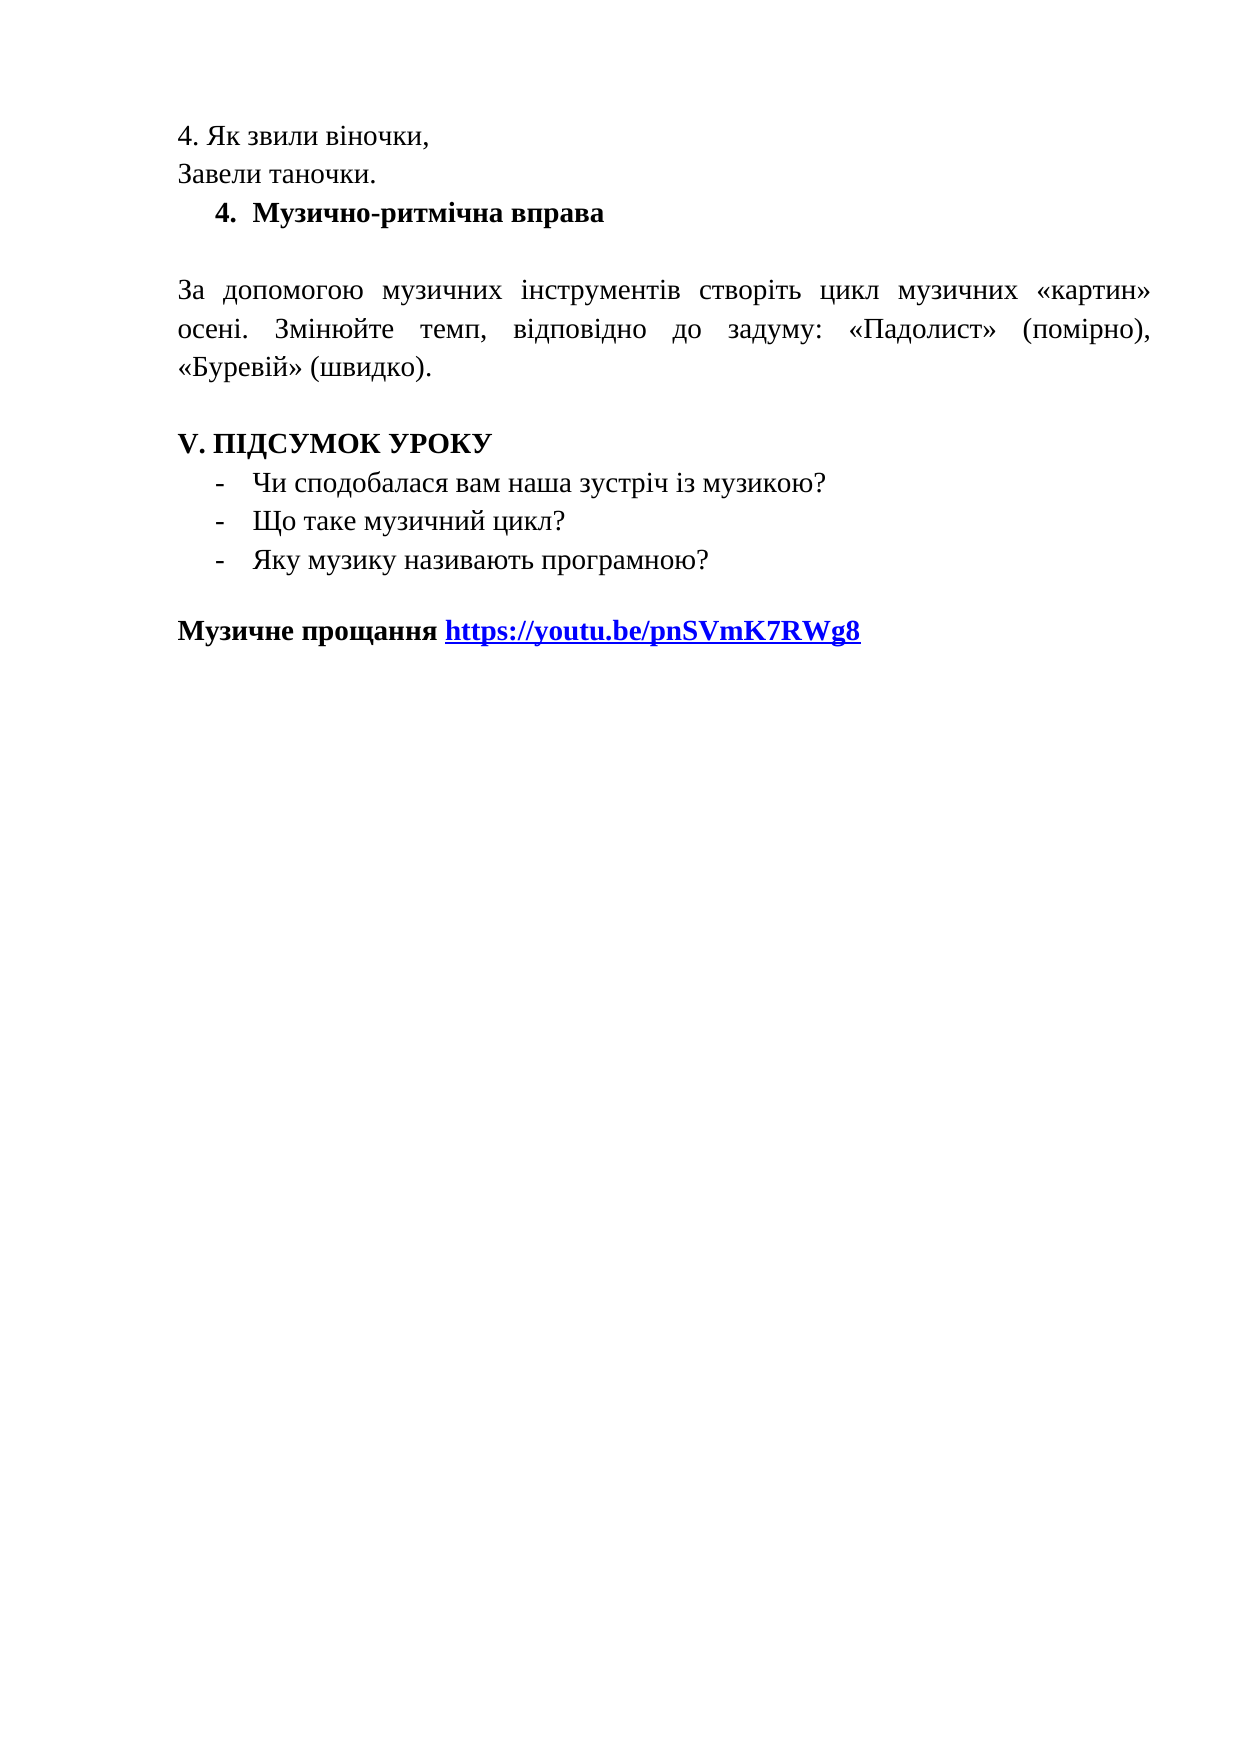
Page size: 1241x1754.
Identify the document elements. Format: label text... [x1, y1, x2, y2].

list Чи сподобалася вам наша зустріч із музикою? [215, 465, 1152, 498]
text Музичне прощання https://youtu.be/pnSVmK7RWg8 [177, 613, 1152, 647]
text Завели таночки. [177, 157, 1152, 190]
list Музично-ритмічна вправа [215, 195, 1152, 229]
text 4. Як звили віночки, [177, 118, 1152, 152]
text За допомогою музичних інструментів створіть цикл музичних «картин» осені. Змінюйте темп, відповідно до задуму: «Падолист» (помірно), «Буревій» (швидко). [177, 272, 1152, 383]
list Яку музику називають програмною? [215, 542, 1152, 576]
list Що таке музичний цикл? [215, 503, 1152, 537]
text V. ПІДСУМОК УРОКУ [177, 426, 1152, 460]
